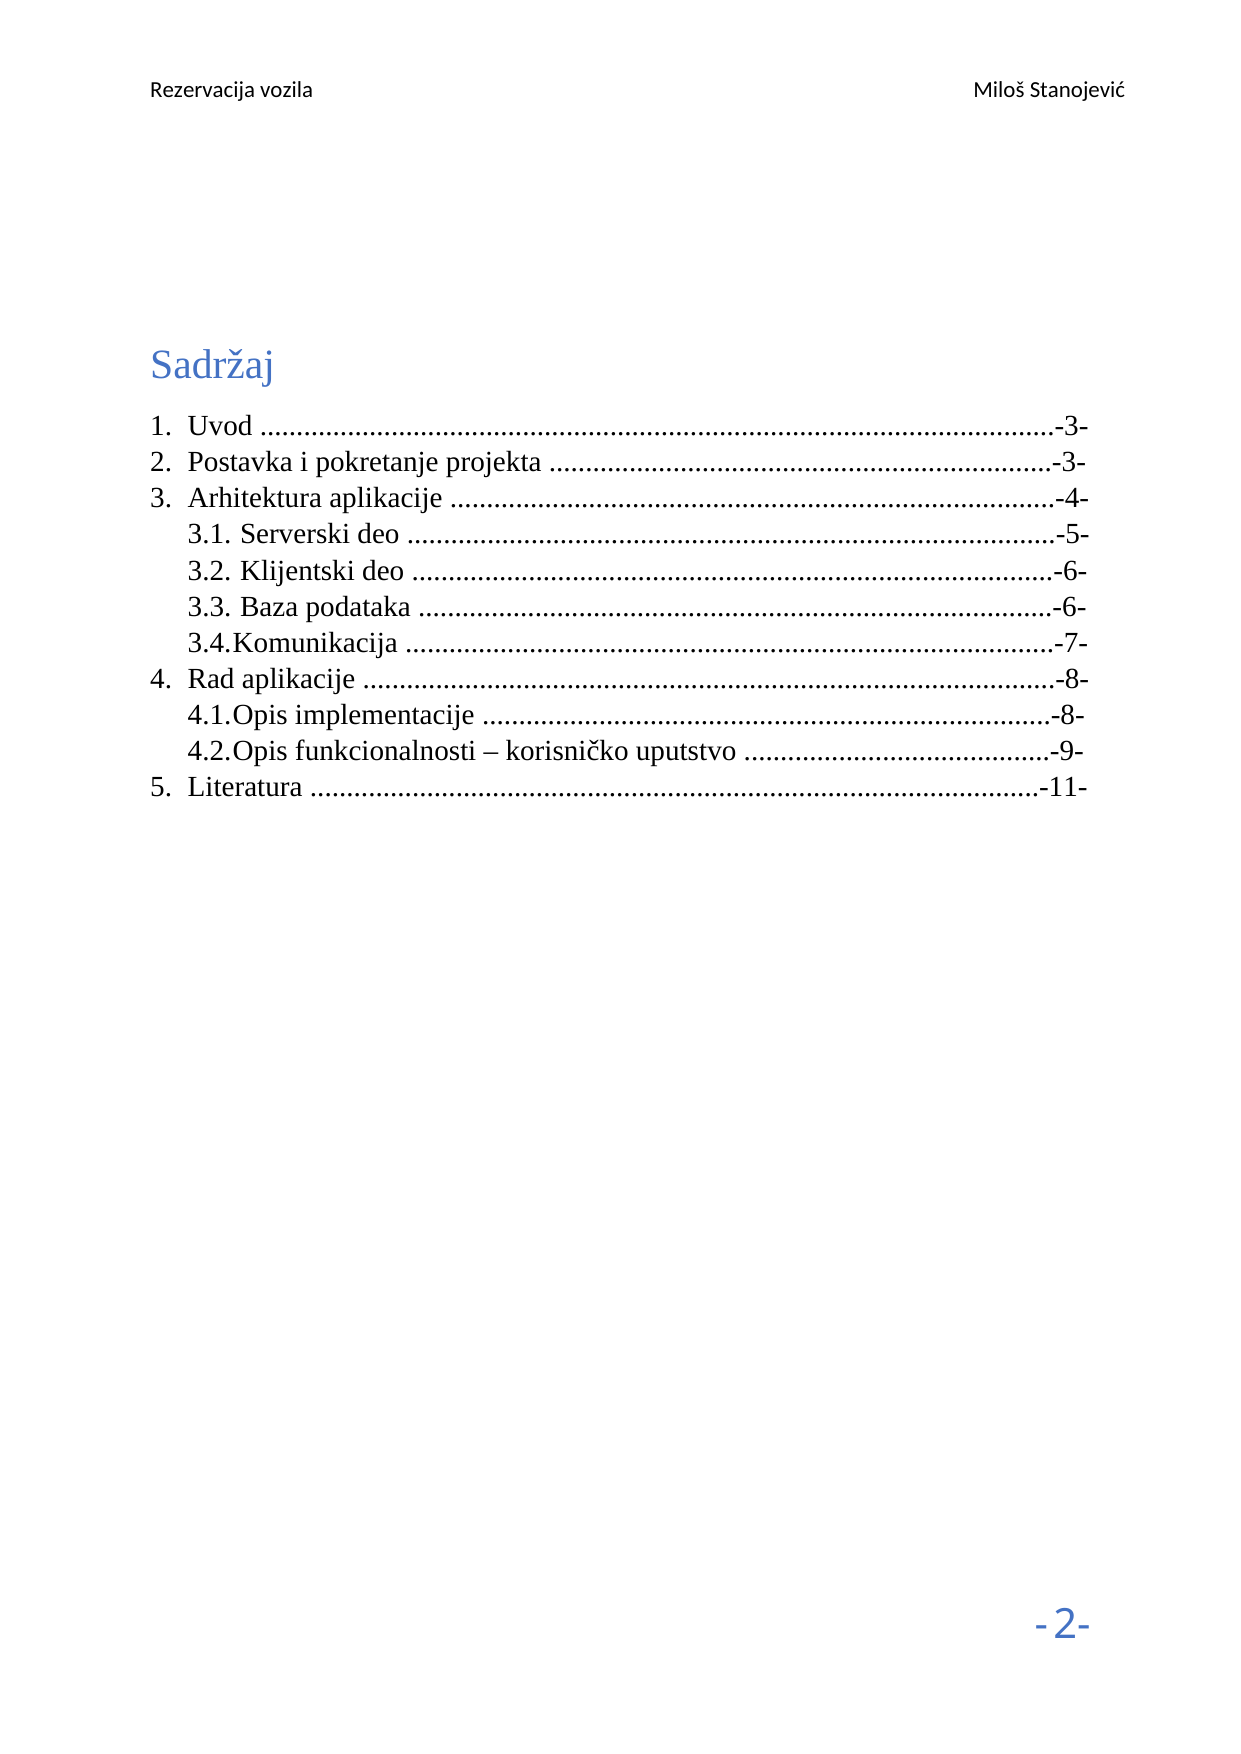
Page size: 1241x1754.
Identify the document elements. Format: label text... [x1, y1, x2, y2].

list Arhitektura aplikacije ...................................................................................-4- [150, 480, 1090, 514]
list Postavka i pokretanje projekta .....................................................................-3- [150, 444, 1090, 478]
list Serverski deo .........................................................................................-5- [187, 516, 1090, 550]
list Opis funkcionalnosti – korisničko uputstvo ..........................................-9- [187, 733, 1090, 767]
list Baza podataka .......................................................................................-6- [187, 589, 1090, 622]
list Literatura ....................................................................................................-11- [150, 769, 1090, 803]
list Komunikacija .........................................................................................-7- [187, 625, 1090, 658]
list Uvod .............................................................................................................-3- [150, 408, 1090, 442]
text Sadržaj [150, 340, 1090, 388]
list Klijentski deo ........................................................................................-6- [187, 553, 1090, 586]
list Rad aplikacije ...............................................................................................-8- [150, 661, 1090, 694]
list Opis implementacije ..............................................................................-8- [187, 697, 1090, 731]
